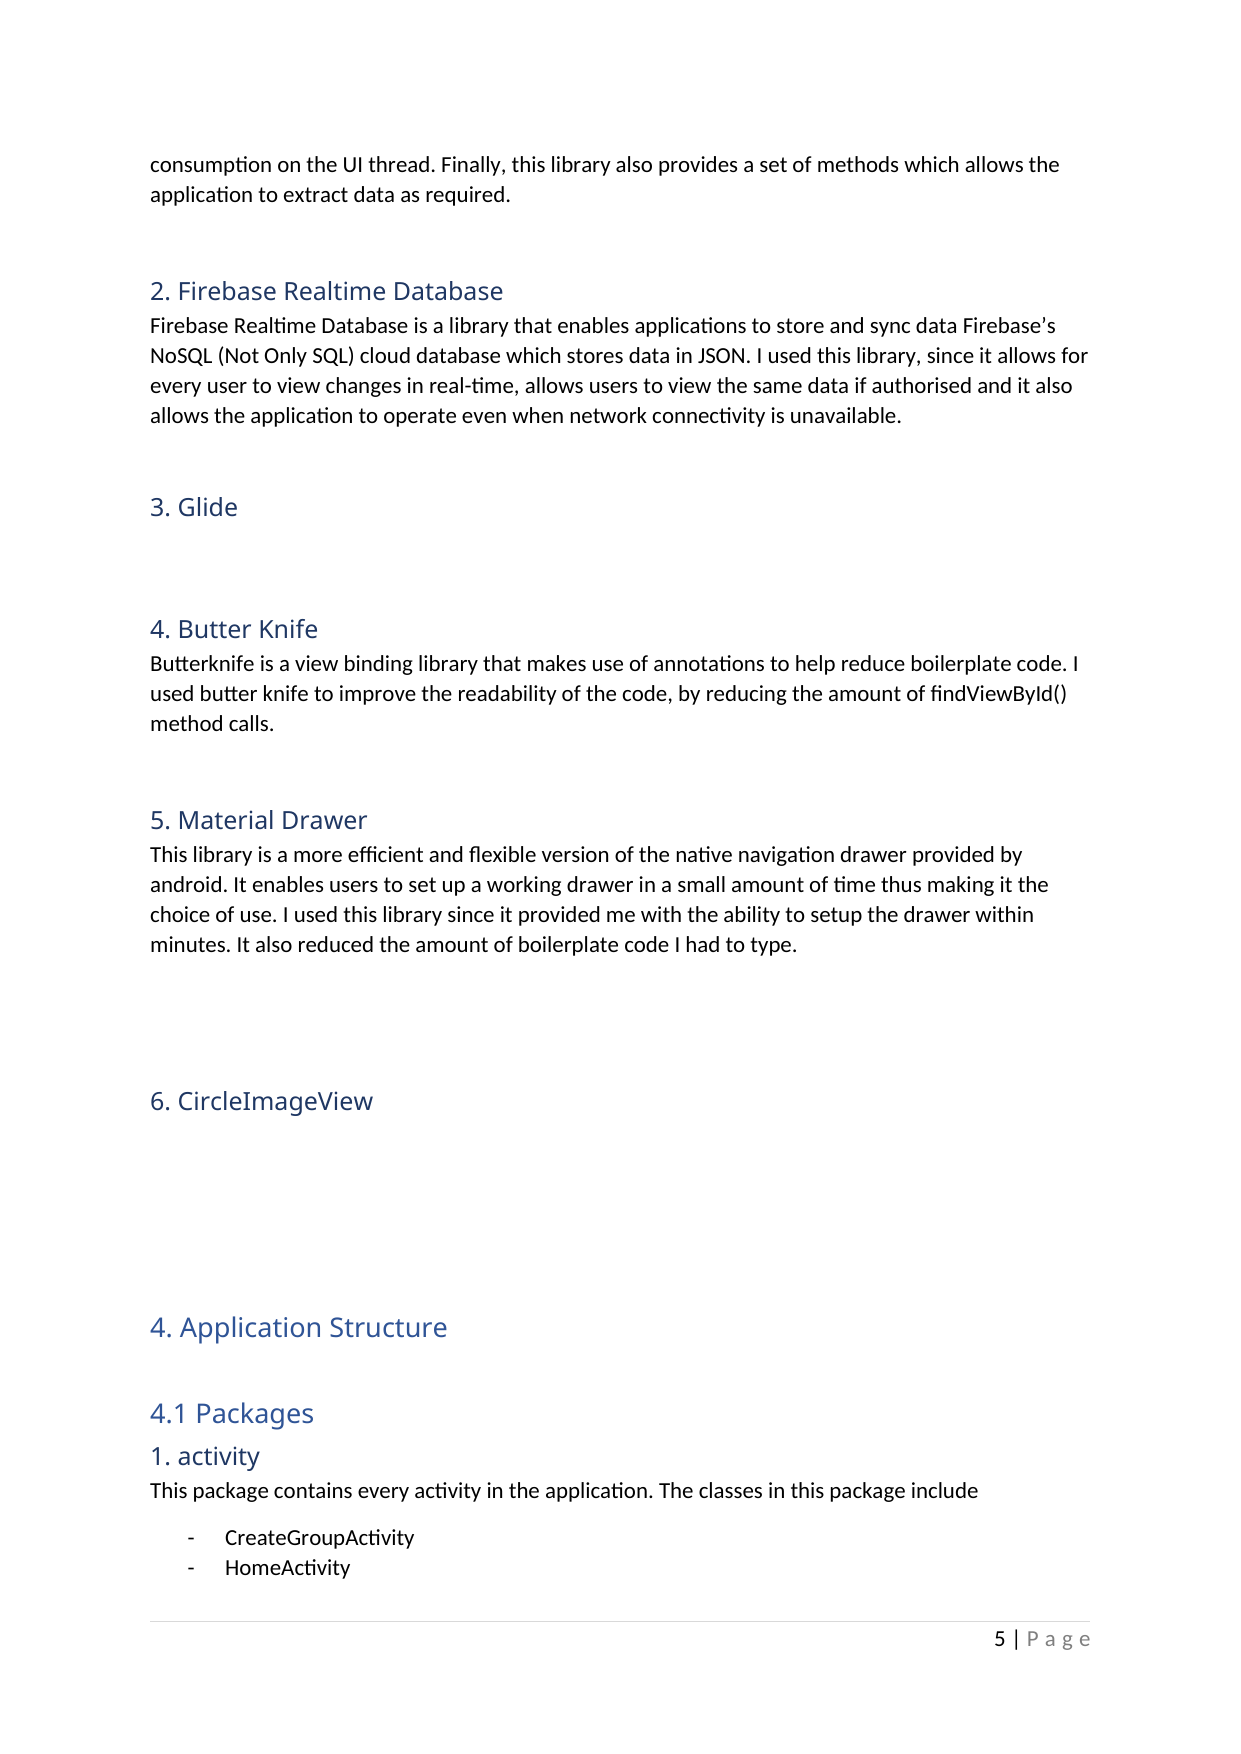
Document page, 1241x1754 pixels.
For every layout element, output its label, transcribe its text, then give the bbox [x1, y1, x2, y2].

text Firebase Realtime Database is a library that enables applications to store and sync data Firebase’s NoSQL (Not Only SQL) cloud database which stores data in JSON. I used this library, since it allows for every user to view changes in real-time, allows users to view the same data if authorised and it also allows the application to operate even when network connectivity is unavailable. [150, 311, 1090, 429]
list CreateGroupActivity [187, 1523, 1090, 1551]
text This library is a more efficient and flexible version of the native navigation drawer provided by android. It enables users to set up a working drawer in a small amount of time thus making it the choice of use. I used this library since it provided me with the ability to setup the drawer within minutes. It also reduced the amount of boilerplate code I had to type. [150, 840, 1090, 958]
text This package contains every activity in the application. The classes in this package include [150, 1476, 1090, 1504]
subtitle 1. activity [150, 1439, 1090, 1473]
subtitle 5. Material Drawer [150, 803, 1090, 837]
subtitle 3. Glide [150, 489, 1090, 523]
subtitle 6. CircleImageView [150, 1084, 1090, 1118]
subtitle 4. Application Structure [150, 1308, 1090, 1345]
subtitle 4.1 Packages [150, 1395, 1090, 1432]
subtitle 4. Butter Knife [150, 612, 1090, 646]
subtitle 2. Firebase Realtime Database [150, 274, 1090, 308]
list HomeActivity [187, 1553, 1090, 1581]
text Butterknife is a view binding library that makes use of annotations to help reduce boilerplate code. I used butter knife to improve the readability of the code, by reducing the amount of findViewById() method calls. [150, 649, 1090, 737]
